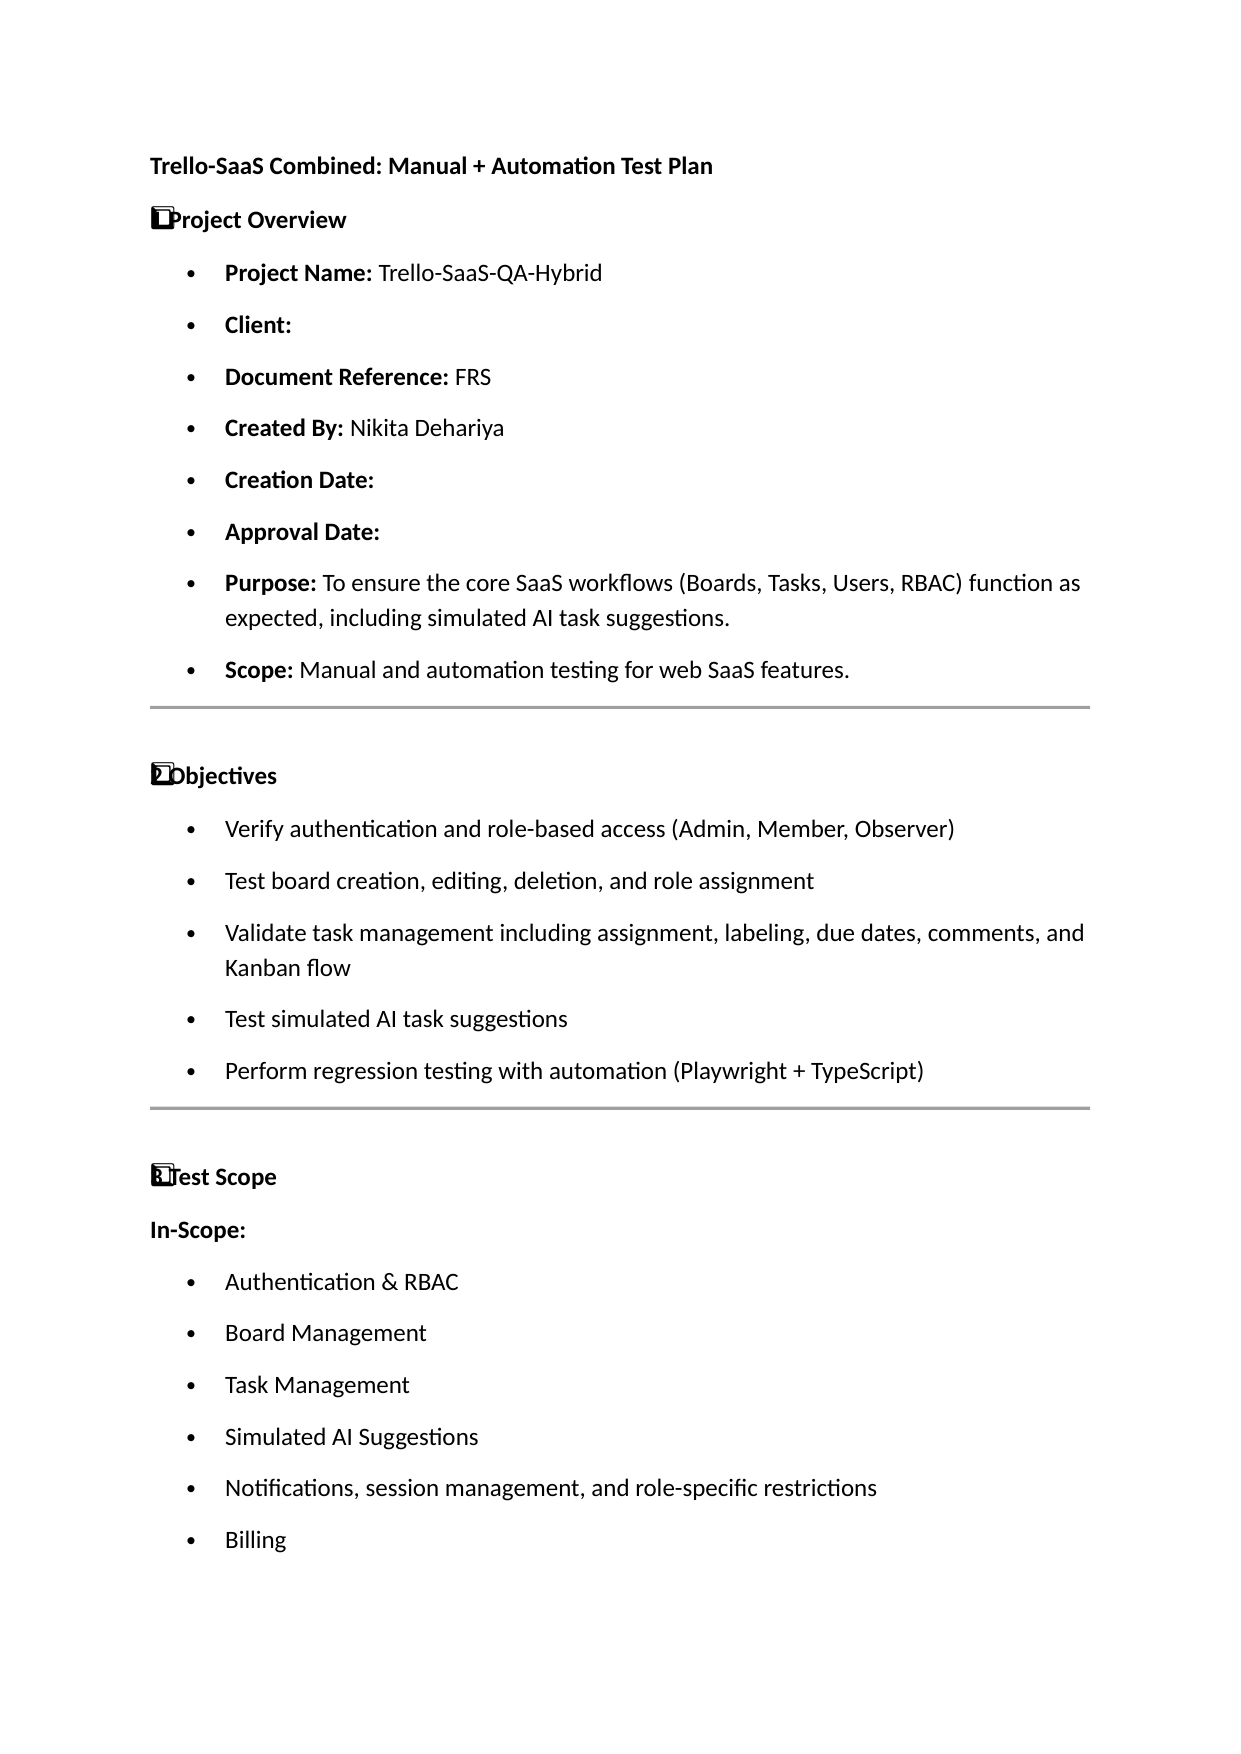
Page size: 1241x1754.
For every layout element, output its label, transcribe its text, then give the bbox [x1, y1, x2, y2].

list Test board creation, editing, deletion, and role assignment [187, 865, 1090, 896]
text Trello-SaaS Combined: Manual + Automation Test Plan [150, 150, 1090, 181]
list Verify authentication and role-based access (Admin, Member, Observer) [187, 813, 1090, 844]
list Board Management [187, 1317, 1090, 1348]
list Simulated AI Suggestions [187, 1421, 1090, 1451]
list Notifications, session management, and role-specific restrictions [187, 1472, 1090, 1503]
list Validate task management including assignment, labeling, due dates, comments, and Kanban flow [187, 917, 1090, 982]
list Billing [187, 1524, 1090, 1555]
list Purpose: To ensure the core SaaS workflows (Boards, Tasks, Users, RBAC) function as expected, including simulated AI task suggestions. [187, 567, 1090, 633]
list Client: [187, 309, 1090, 340]
list Test simulated AI task suggestions [187, 1003, 1090, 1034]
list Perform regression testing with automation (Playwright + TypeScript) [187, 1055, 1090, 1086]
list Approval Date: [187, 516, 1090, 546]
list Task Management [187, 1369, 1090, 1400]
list Created By: Nikita Dehariya [187, 412, 1090, 443]
text 3️⃣ Test Scope [150, 1158, 1090, 1192]
text 2️⃣ Objectives [150, 757, 1090, 792]
text 1️⃣ Project Overview [150, 202, 1090, 236]
list Authentication & RBAC [187, 1266, 1090, 1296]
list Document Reference: FRS [187, 361, 1090, 391]
list Creation Date: [187, 464, 1090, 495]
text In-Scope: [150, 1214, 1090, 1245]
list Scope: Manual and automation testing for web SaaS features. [187, 654, 1090, 685]
list Project Name: Trello-SaaS-QA-Hybrid [187, 257, 1090, 288]
